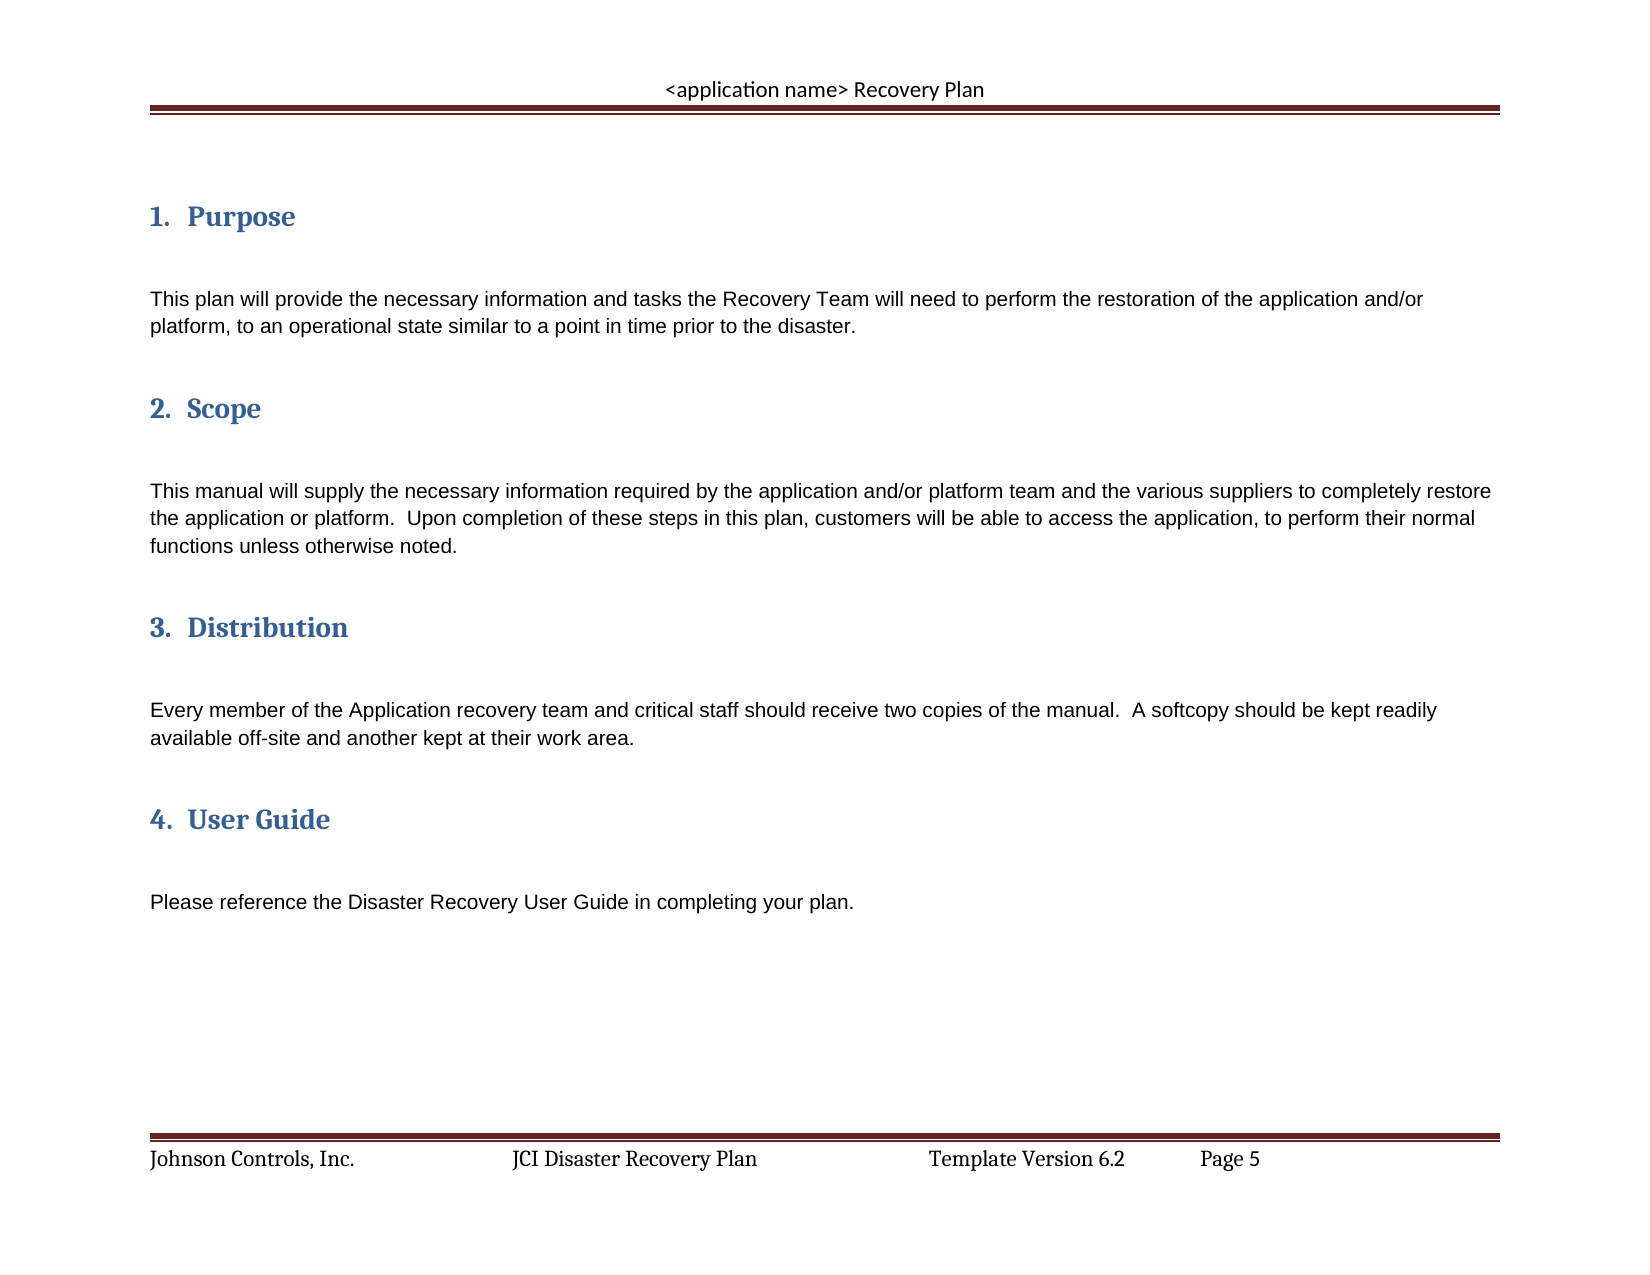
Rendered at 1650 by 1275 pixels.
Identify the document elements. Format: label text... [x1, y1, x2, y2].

text This plan will provide the necessary information and tasks the Recovery Team will need to perform the restoration of the application and/or platform, to an operational state similar to a point in time prior to the disaster. [150, 287, 1500, 338]
text This manual will supply the necessary information required by the application and/or platform team and the various suppliers to completely restore the application or platform. Upon completion of these steps in this plan, customers will be able to access the application, to perform their normal functions unless otherwise noted. [150, 479, 1500, 558]
subtitle Scope [150, 392, 1650, 425]
subtitle Distribution [150, 611, 1650, 645]
text Every member of the Application recovery team and critical staff should receive two copies of the manual. A softcopy should be kept readily available off-site and another kept at their work area. [150, 698, 1500, 749]
subtitle User Guide [150, 803, 1650, 837]
subtitle Purpose [150, 200, 1650, 233]
text Please reference the Disaster Recovery User Guide in completing your plan. [150, 890, 1500, 914]
